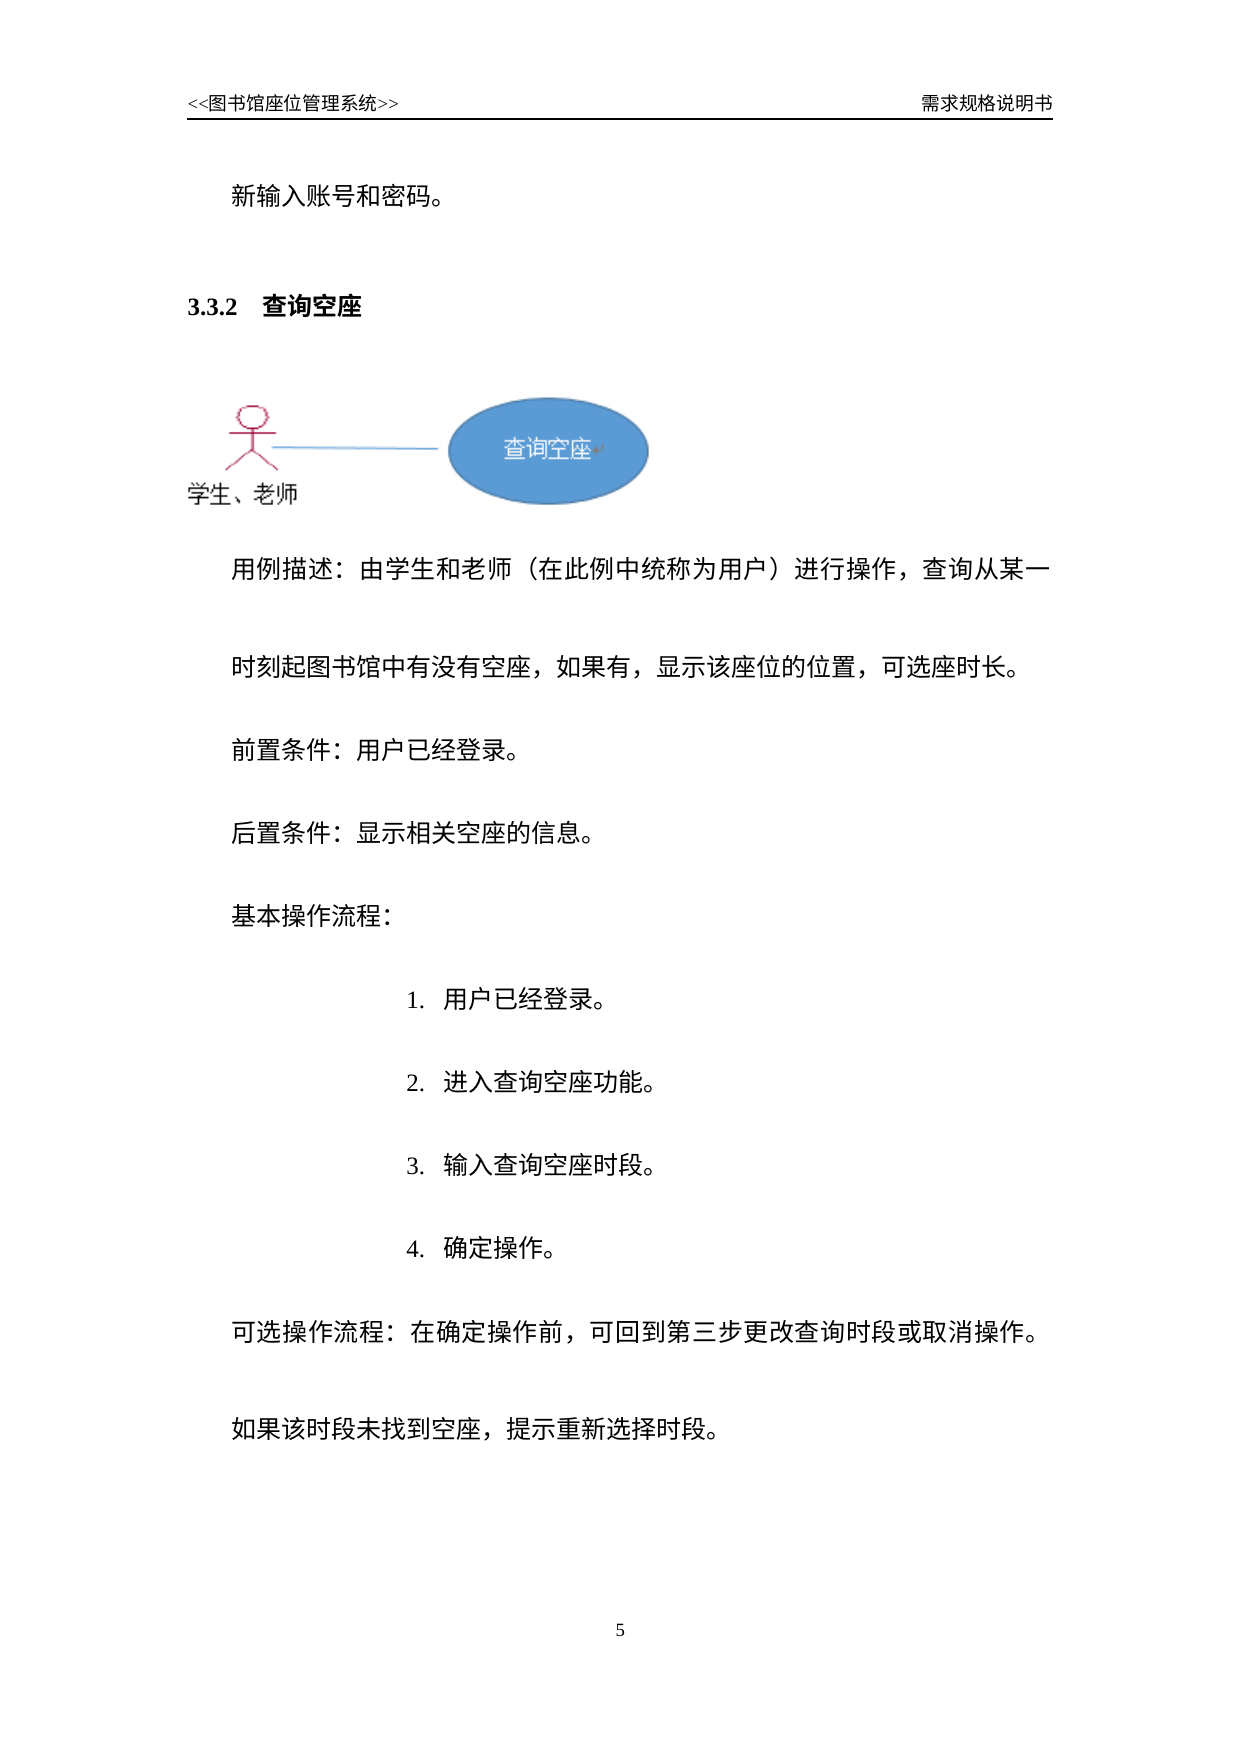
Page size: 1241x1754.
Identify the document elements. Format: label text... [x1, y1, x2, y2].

list 用户已经登录。 [406, 965, 1053, 1030]
list 确定操作。 [406, 1214, 1053, 1279]
picture [187, 390, 663, 516]
list 输入查询空座时段。 [406, 1131, 1053, 1196]
list 进入查询空座功能。 [406, 1048, 1053, 1113]
text 可选操作流程：在确定操作前，可回到第三步更改查询时段或取消操作。如果该时段未找到空座，提示重新选择时段。 [231, 1298, 1053, 1460]
text 用例描述：由学生和老师（在此例中统称为用户）进行操作，查询从某一时刻起图书馆中有没有空座，如果有，显示该座位的位置，可选座时长。 [231, 535, 1053, 698]
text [231, 162, 1053, 227]
text 后置条件：显示相关空座的信息。 [187, 799, 1053, 864]
text 前置条件：用户已经登录。 [231, 716, 1053, 781]
text 基本操作流程： [231, 882, 1053, 947]
subtitle 查询空座 [187, 272, 1053, 337]
